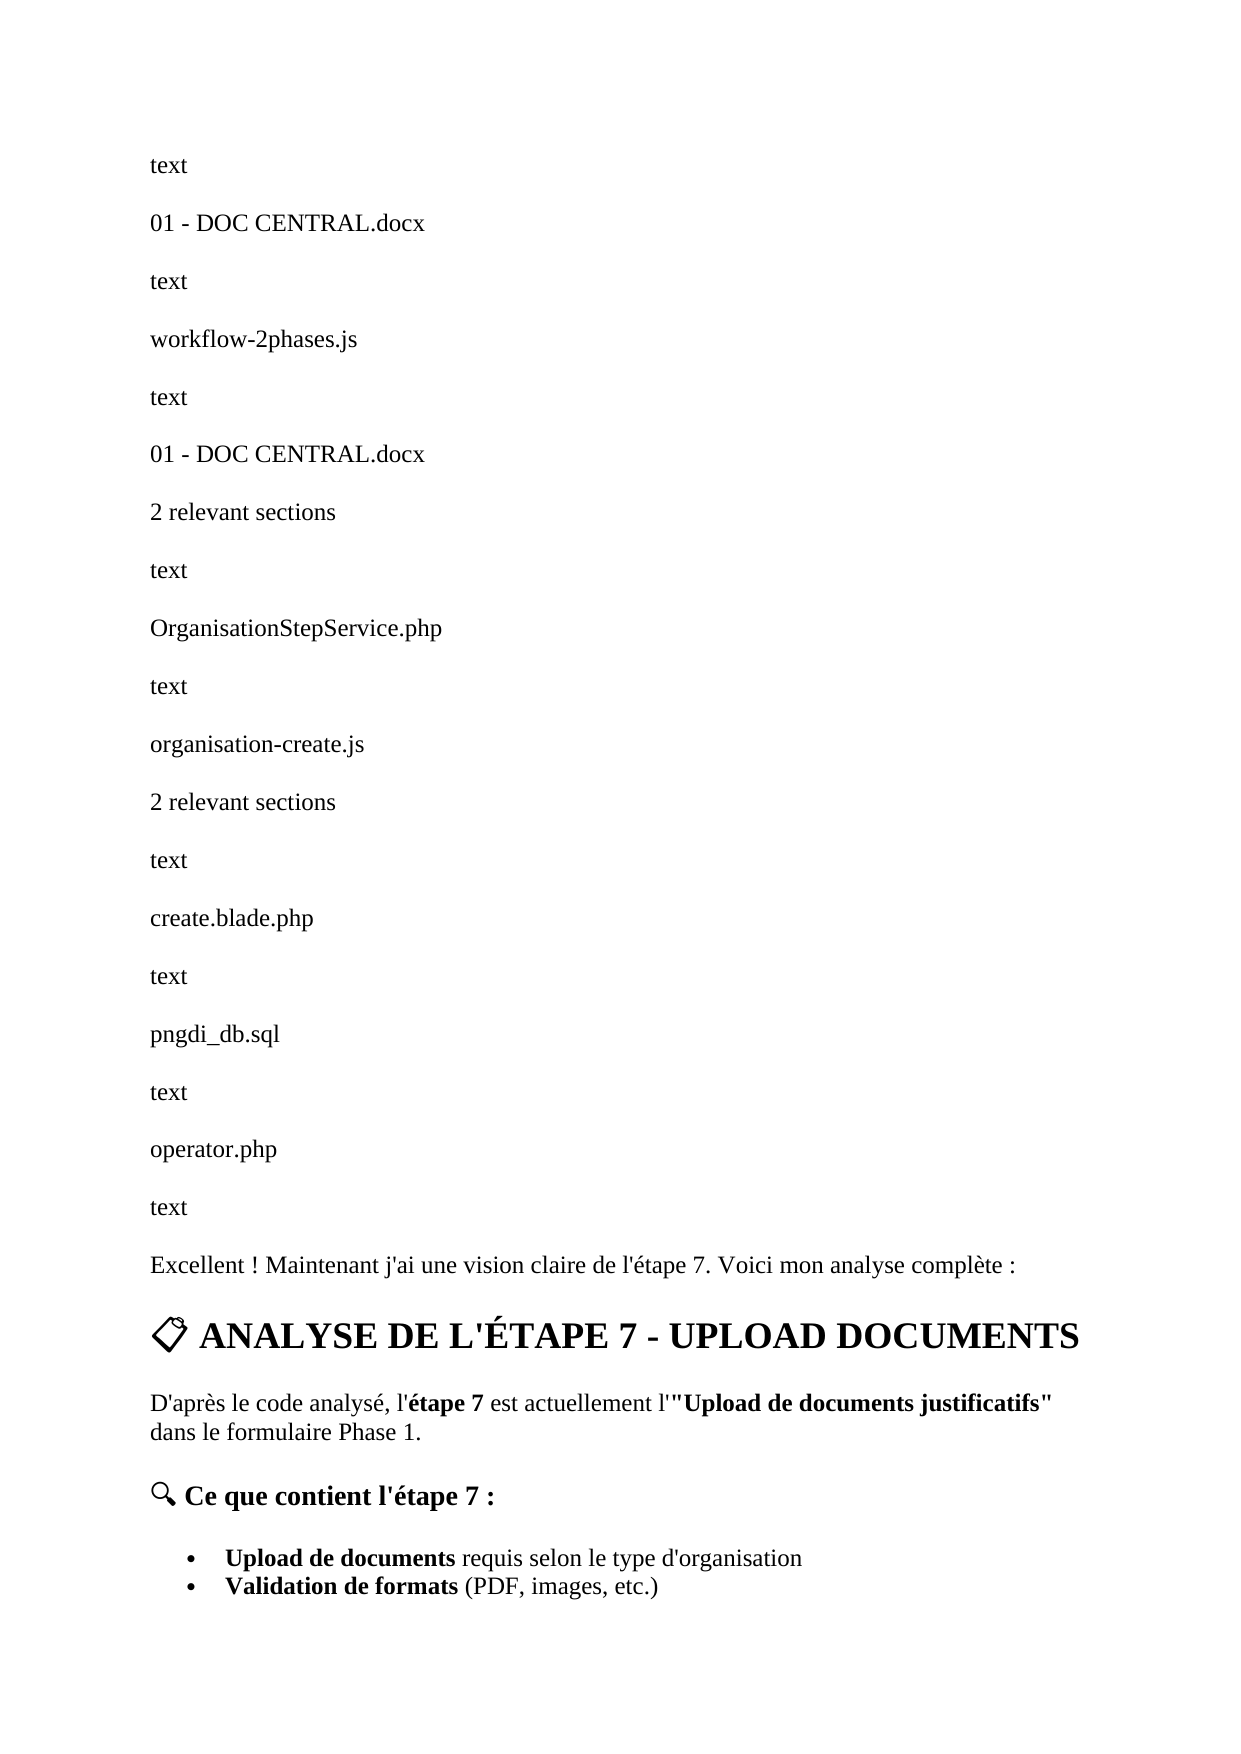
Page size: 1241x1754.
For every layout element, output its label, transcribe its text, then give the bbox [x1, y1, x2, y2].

text D'après le code analysé, l'étape 7 est actuellement l'"Upload de documents justificatifs" dans le formulaire Phase 1. [150, 1388, 1090, 1446]
text text [150, 382, 1090, 410]
text text [150, 150, 1090, 179]
text text [150, 845, 1090, 874]
text operator.php [150, 1134, 1090, 1163]
text OrganisationStepService.php [150, 613, 1090, 642]
text 2 relevant sections [150, 497, 1090, 526]
text 2 relevant sections [150, 787, 1090, 816]
text text [150, 266, 1090, 294]
text text [150, 1077, 1090, 1105]
text text [150, 1192, 1090, 1221]
text Excellent ! Maintenant j'ai une vision claire de l'étape 7. Voici mon analyse complète : [150, 1250, 1090, 1279]
text workflow-2phases.js [150, 324, 1090, 352]
text 01 - DOC CENTRAL.docx [150, 439, 1090, 468]
text pngdi_db.sql [150, 1019, 1090, 1047]
text create.blade.php [150, 903, 1090, 932]
list Validation de formats (PDF, images, etc.) [187, 1571, 1090, 1600]
text text [150, 555, 1090, 584]
text 01 - DOC CENTRAL.docx [150, 208, 1090, 237]
text 📋 ANALYSE DE L'ÉTAPE 7 - UPLOAD DOCUMENTS [150, 1308, 1090, 1359]
text text [150, 671, 1090, 700]
text organisation-create.js [150, 729, 1090, 758]
text 🔍 Ce que contient l'étape 7 : [150, 1475, 1090, 1513]
list Upload de documents requis selon le type d'organisation [187, 1543, 1090, 1571]
text text [150, 961, 1090, 989]
